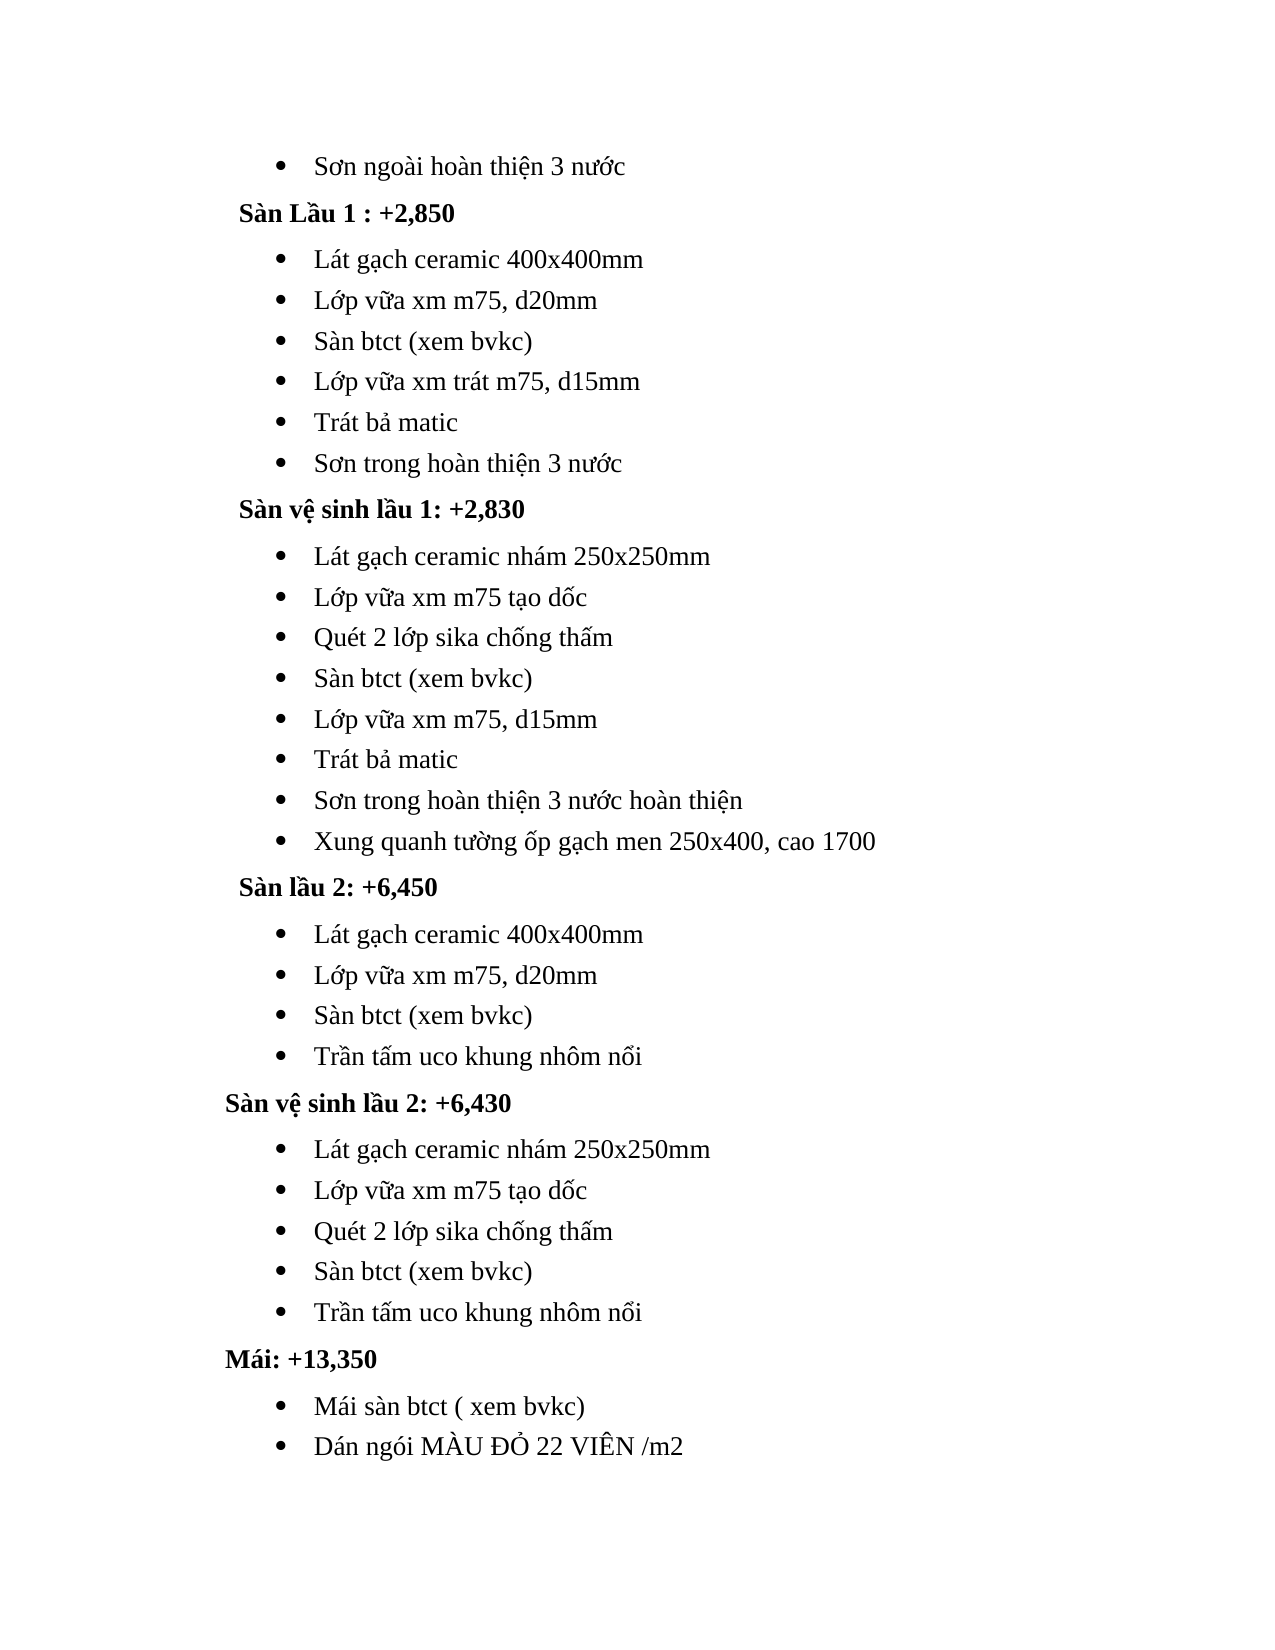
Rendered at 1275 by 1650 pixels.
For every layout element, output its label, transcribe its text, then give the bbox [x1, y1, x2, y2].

list Lát gạch ceramic 400x400mm [276, 243, 1125, 275]
list Sàn btct (xem bvkc) [276, 999, 1125, 1031]
list Lớp vữa xm m75, d15mm [276, 703, 1125, 734]
list Lát gạch ceramic nhám 250x250mm [276, 540, 1125, 571]
list Lớp vữa xm trát m75, d15mm [276, 365, 1125, 397]
list Trát bả matic [276, 406, 1125, 437]
list Sơn trong hoàn thiện 3 nước hoàn thiện [276, 784, 1125, 815]
list Trần tấm uco khung nhôm nổi [276, 1040, 1125, 1071]
text Sàn vệ sinh lầu 2: +6,430 [225, 1087, 1125, 1118]
text Sàn Lầu 1 : +2,850 [239, 197, 1125, 228]
text Mái: +13,350 [225, 1343, 1125, 1374]
list Lớp vữa xm m75 tạo dốc [276, 1174, 1125, 1205]
list Lớp vữa xm m75 tạo dốc [276, 581, 1125, 612]
list Sơn ngoài hoàn thiện 3 nước [276, 150, 1125, 181]
list Sàn btct (xem bvkc) [276, 662, 1125, 693]
list Quét 2 lớp sika chống thấm [276, 621, 1125, 653]
list Lát gạch ceramic nhám 250x250mm [276, 1133, 1125, 1165]
list Mái sàn btct ( xem bvkc) [276, 1389, 1125, 1421]
list Sàn btct (xem bvkc) [276, 1255, 1125, 1287]
list Xung quanh tường ốp gạch men 250x400, cao 1700 [276, 824, 1125, 856]
text Sàn vệ sinh lầu 1: +2,830 [239, 493, 1125, 525]
text Sàn lầu 2: +6,450 [239, 871, 1125, 903]
list Lát gạch ceramic 400x400mm [276, 918, 1125, 949]
list Quét 2 lớp sika chống thấm [276, 1215, 1125, 1246]
list Sơn trong hoàn thiện 3 nước [276, 447, 1125, 478]
list Lớp vữa xm m75, d20mm [276, 959, 1125, 990]
list Trát bả matic [276, 743, 1125, 774]
list Trần tấm uco khung nhôm nổi [276, 1296, 1125, 1327]
list Lớp vữa xm m75, d20mm [276, 284, 1125, 315]
list Sàn btct (xem bvkc) [276, 325, 1125, 356]
list Dán ngói MÀU ĐỎ 22 VIÊN /m2 [276, 1430, 1125, 1461]
